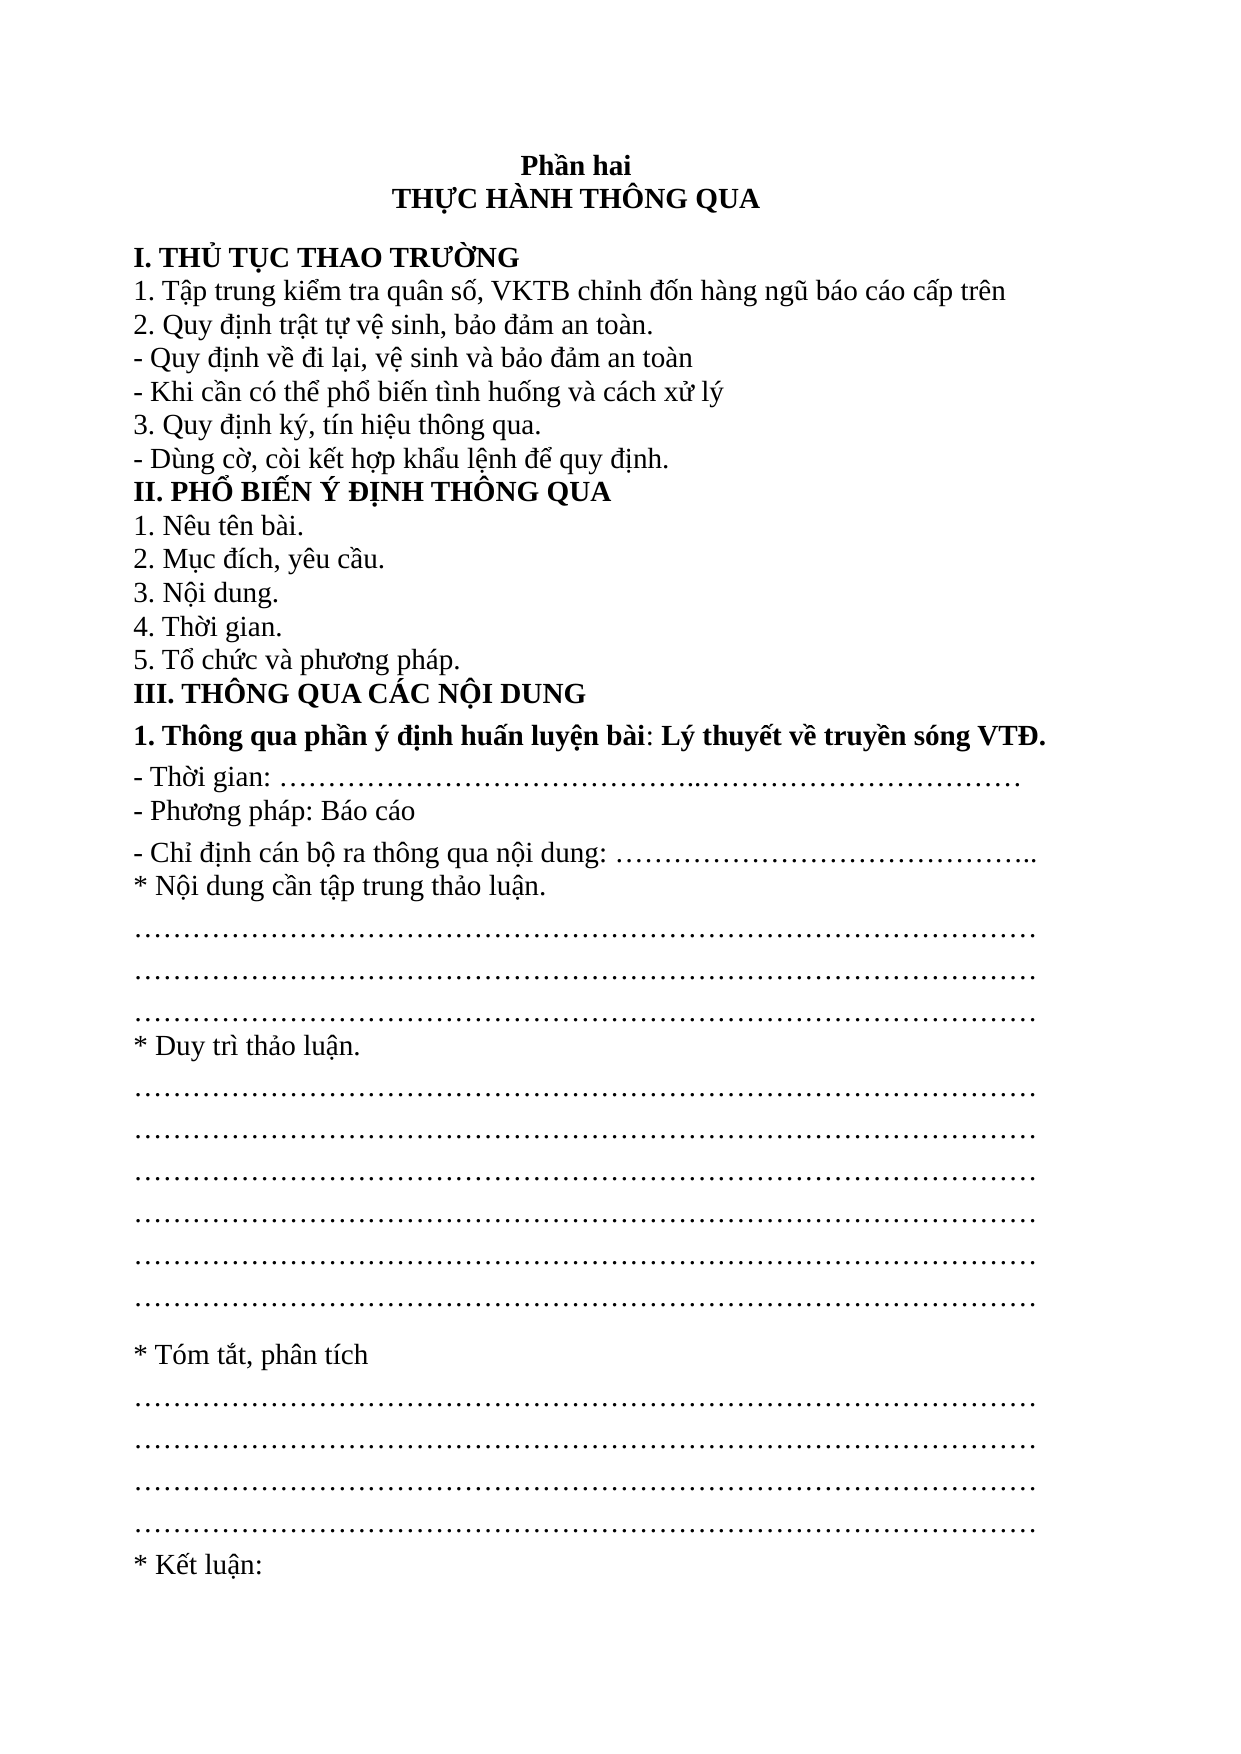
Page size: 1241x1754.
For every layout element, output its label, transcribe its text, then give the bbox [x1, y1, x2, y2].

text THỰC HÀNH THÔNG QUA [89, 181, 1063, 215]
text - Dùng cờ, còi kết hợp khẩu lệnh để quy định. [89, 441, 1063, 474]
text ………………………………………………………………………………… [89, 1421, 1063, 1455]
text ………………………………………………………………………………… [89, 994, 1063, 1028]
text * Kết luận: [89, 1547, 1063, 1580]
text 2. Mục đích, yêu cầu. [89, 542, 1063, 575]
text I. THỦ TỤC THAO TRƯỜNG [89, 240, 1063, 273]
text Phần hai [89, 148, 1063, 181]
text - Phương pháp: Báo cáo [89, 793, 1063, 827]
text ………………………………………………………………………………… [89, 1379, 1063, 1413]
text * Nội dung cần tập trung thảo luận. [89, 868, 1063, 902]
text ………………………………………………………………………………… [89, 1153, 1063, 1187]
text - Chỉ định cán bộ ra thông qua nội dung: …………………………………….. [89, 835, 1063, 868]
text ………………………………………………………………………………… [89, 1111, 1063, 1145]
text ………………………………………………………………………………… [89, 1237, 1063, 1271]
text II. PHỔ BIẾN Ý ĐỊNH THÔNG QUA [89, 474, 1063, 508]
text 1. Thông qua phần ý định huấn luyện bài: Lý thuyết về truyền sóng VTĐ. [89, 718, 1063, 751]
text ………………………………………………………………………………… [89, 1505, 1063, 1538]
text ………………………………………………………………………………… [89, 1463, 1063, 1497]
text 1. Tập trung kiểm tra quân số, VKTB chỉnh đốn hàng ngũ báo cáo cấp trên [89, 273, 1034, 307]
text III. THÔNG QUA CÁC NỘI DUNG [89, 676, 1063, 709]
text ………………………………………………………………………………… [89, 910, 1063, 944]
text 5. Tổ chức và phương pháp. [89, 642, 1063, 676]
text ………………………………………………………………………………… [89, 1279, 1063, 1312]
text - Quy định về đi lại, vệ sinh và bảo đảm an toàn [89, 340, 1063, 374]
text - Thời gian: ……………………………………..…………………………… [89, 759, 1063, 793]
text * Duy trì thảo luận. [89, 1028, 1063, 1061]
text 1. Nêu tên bài. [89, 508, 1063, 542]
text 3. Nội dung. [89, 575, 1063, 609]
text ………………………………………………………………………………… [89, 1069, 1063, 1103]
text ………………………………………………………………………………… [89, 952, 1063, 986]
text 3. Quy định ký, tín hiệu thông qua. [89, 407, 1063, 441]
text - Khi cần có thể phổ biến tình huống và cách xử lý [89, 374, 1063, 407]
text ………………………………………………………………………………… [89, 1195, 1063, 1229]
text 2. Quy định trật tự vệ sinh, bảo đảm an toàn. [89, 307, 1063, 340]
text * Tóm tắt, phân tích [89, 1337, 1063, 1371]
text 4. Thời gian. [89, 609, 1063, 642]
